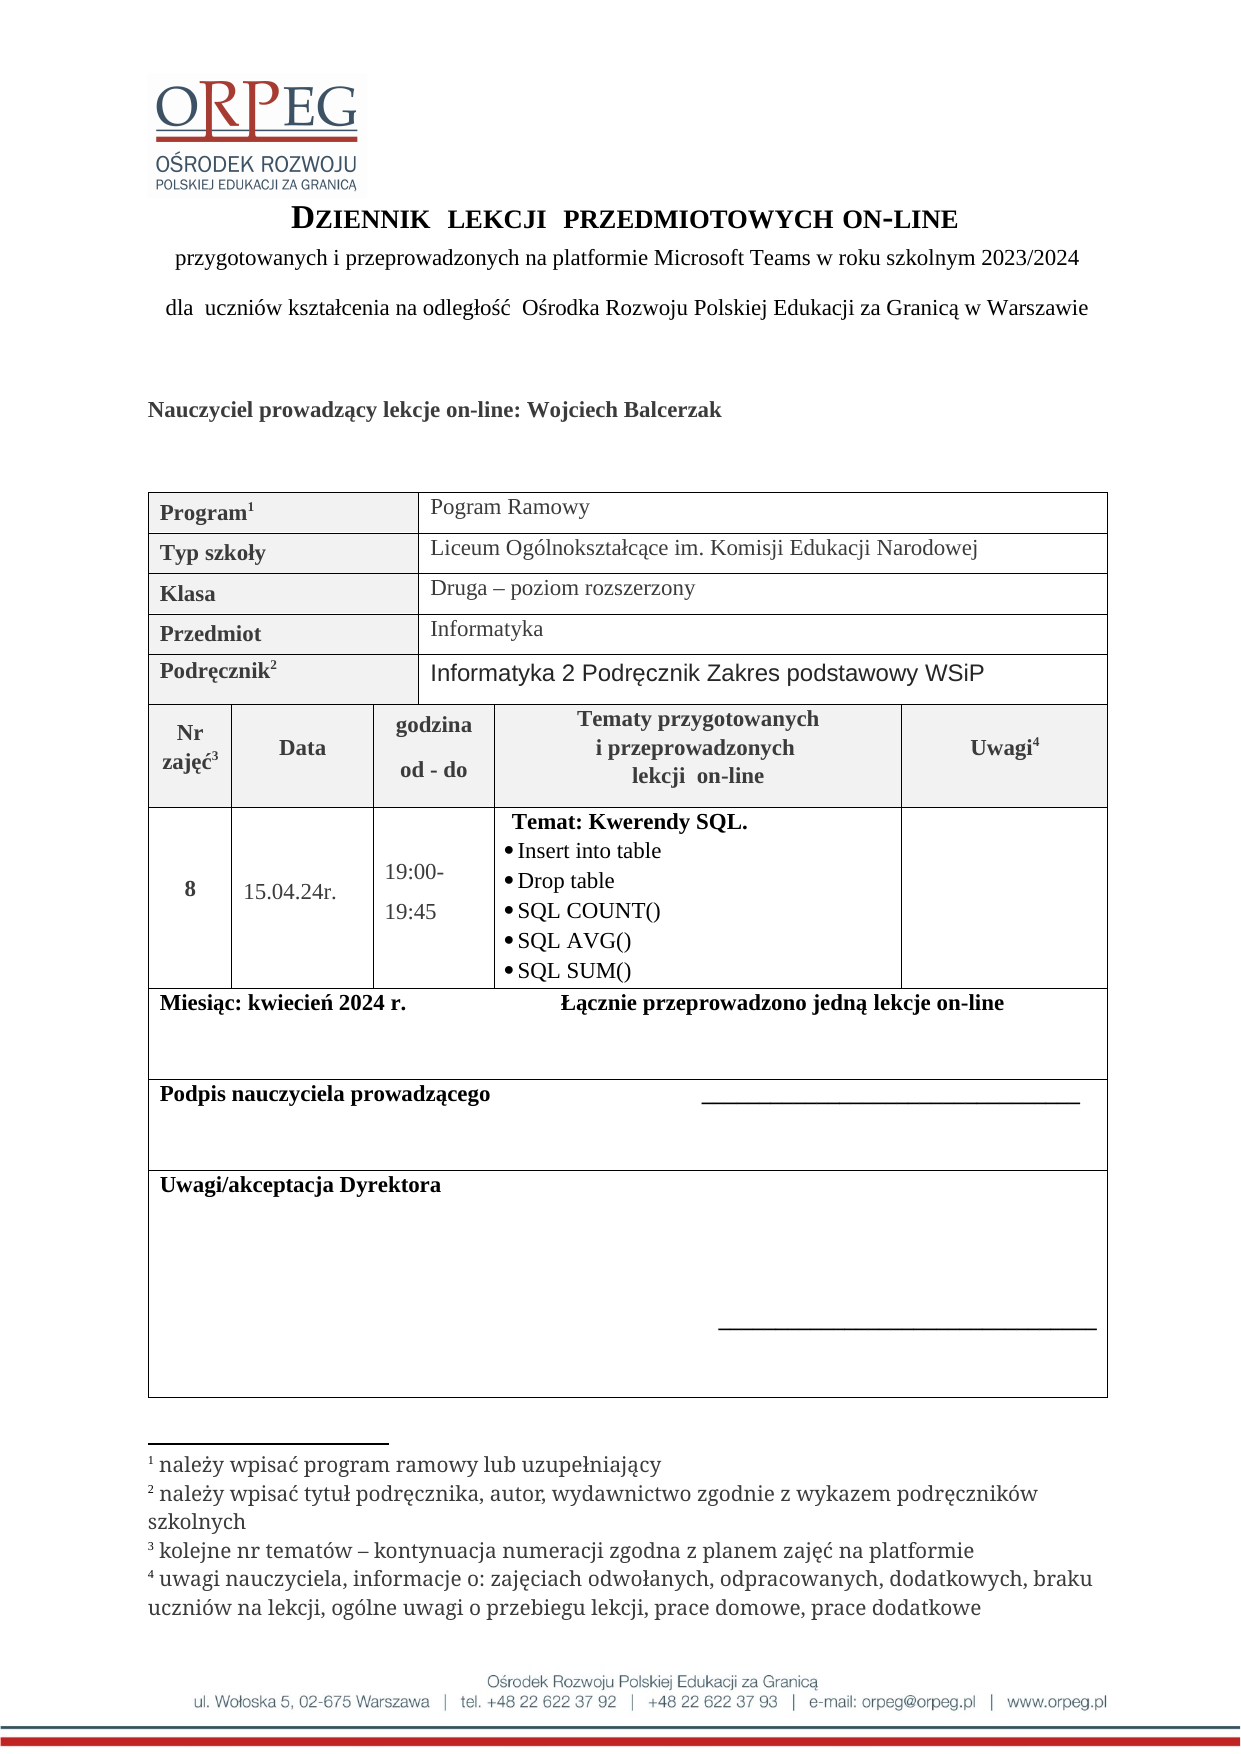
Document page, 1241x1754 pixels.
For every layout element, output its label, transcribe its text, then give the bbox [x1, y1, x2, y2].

table_cell Tematy przygotowanych i przeprowadzonych lekcji on-line [495, 705, 901, 807]
table_cell Klasa [149, 574, 418, 613]
text dla uczniów kształcenia na odległość Ośrodka Rozwoju Polskiej Edukacji za Granicą w Warszawie [148, 294, 1107, 321]
table_cell Podpis nauczyciela prowadzącego _________________________________ [149, 1080, 1107, 1170]
table_cell Nr zajęć [149, 705, 231, 807]
table_cell godzina od - do [374, 705, 494, 807]
table_cell Przedmiot [149, 615, 418, 654]
table_header Program [149, 493, 418, 532]
table_cell Uwagi [902, 705, 1107, 807]
table_cell Informatyka 2 Podręcznik Zakres podstawowy WSiP [419, 655, 1107, 704]
table_cell 8 [149, 808, 231, 988]
table_cell [902, 808, 1107, 988]
table_cell Typ szkoły [149, 534, 418, 573]
table_cell Liceum Ogólnokształcące im. Komisji Edukacji Narodowej [419, 534, 1107, 573]
table_cell Druga – poziom rozszerzony [419, 574, 1107, 613]
picture [147, 73, 368, 198]
text Dziennik lekcji przedmiotowych on-line przygotowanych i przeprowadzonych na platformie Microsoft Teams w roku szkolnym 2023/2024 [148, 197, 1107, 270]
table_cell Temat: Kwerendy SQL. Insert into table Drop table SQL COUNT() SQL AVG() SQL SUM() [495, 808, 901, 988]
table_cell 19:00-19:45 [374, 808, 494, 988]
picture [0, 1653, 1241, 1754]
table_cell Podręcznik [149, 655, 418, 704]
table_cell 15.04.24r. [232, 808, 373, 988]
table_cell Uwagi/akceptacja Dyrektora _________________________________ [149, 1171, 1107, 1397]
table_cell Data [232, 705, 373, 807]
table_cell Informatyka [419, 615, 1107, 654]
table_cell Miesiąc: kwiecień 2024 r. Łącznie przeprowadzono jedną lekcje on-line [149, 989, 1107, 1079]
text Nauczyciel prowadzący lekcje on-line: Wojciech Balcerzak [148, 396, 1107, 422]
table_header Pogram Ramowy [419, 493, 1107, 532]
